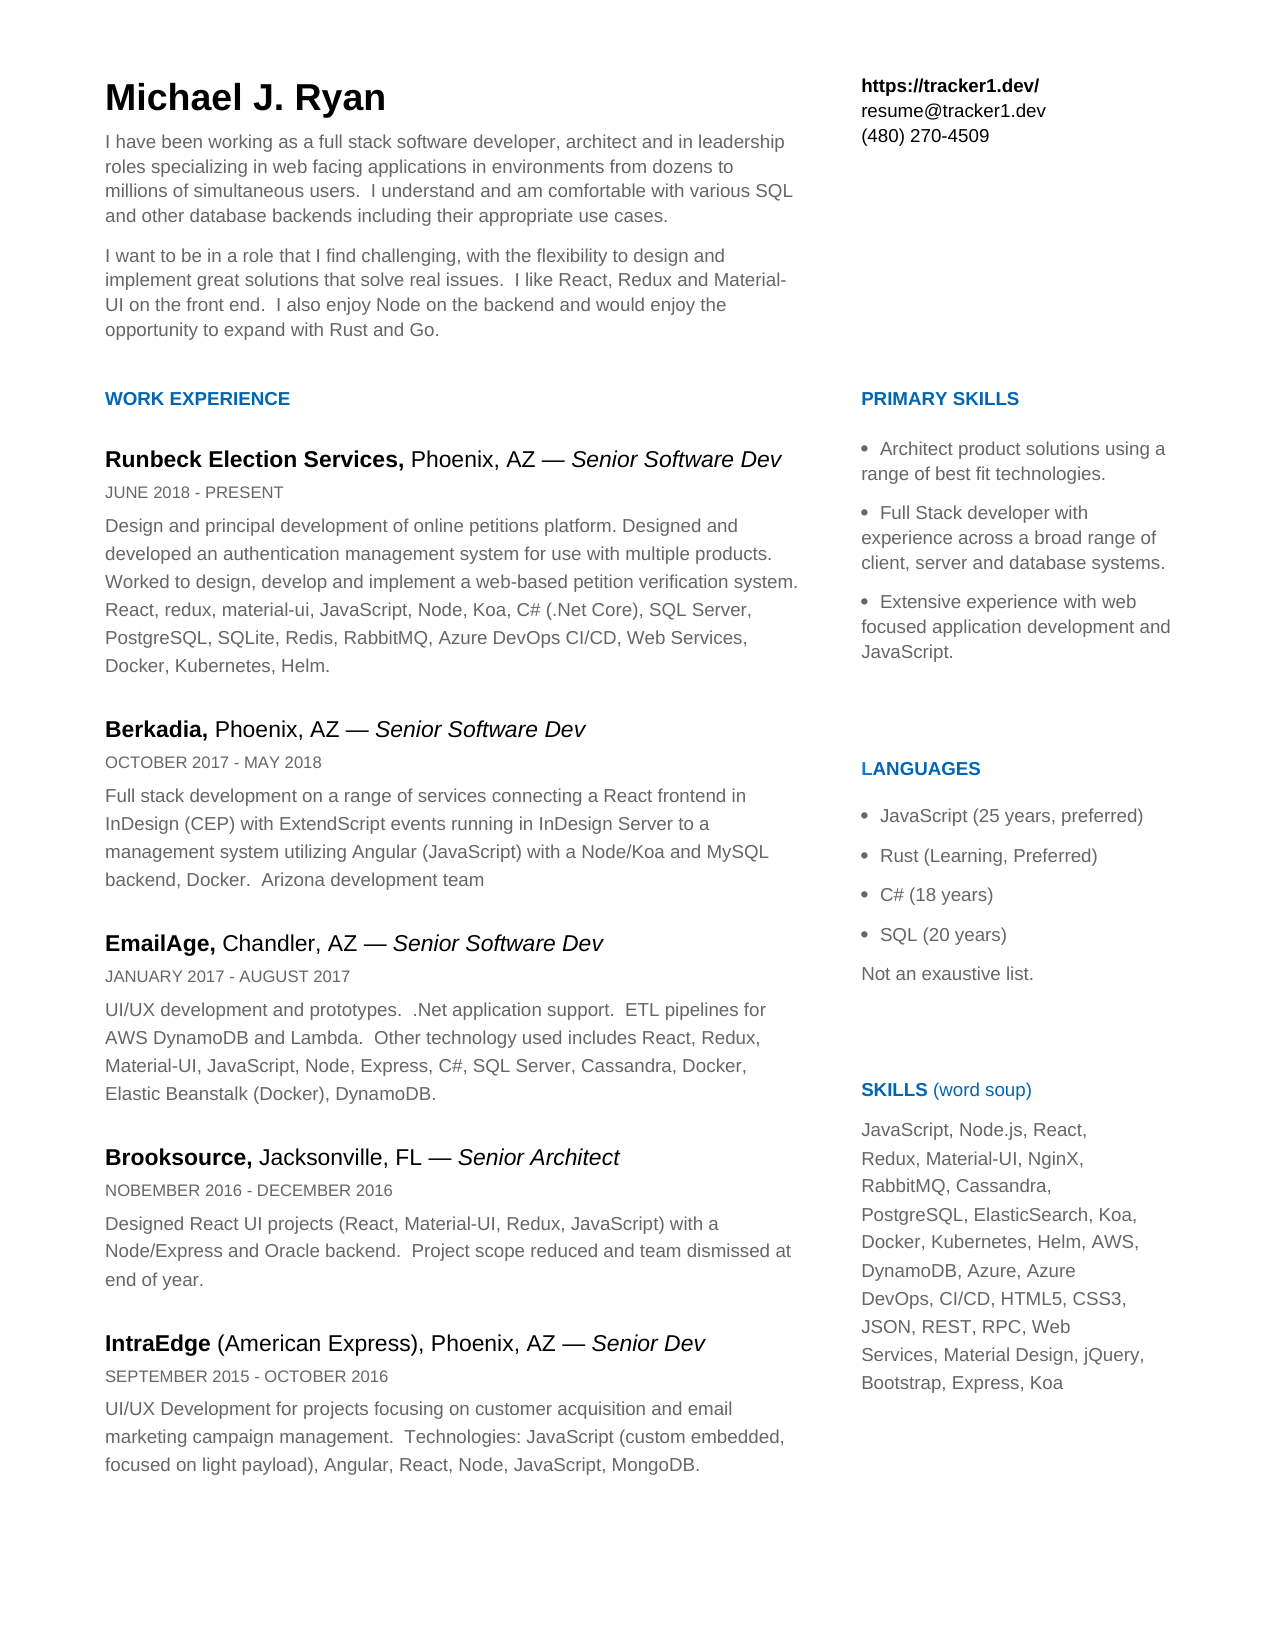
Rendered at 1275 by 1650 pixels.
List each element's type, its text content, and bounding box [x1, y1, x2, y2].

table_header Michael J. Ryan I have been working as a full stack software developer, architect and in leadership roles specializing in web facing applications in environments from dozens to millions of simultaneous users. I understand and am comfortable with various SQL and other database backends including their appropriate use cases. I want to be in a role that I find challenging, with the flexibility to design and implement great solutions that solve real issues. I like React, Redux and Material-UI on the front end. I also enjoy Node on the backend and would enjoy the opportunity to expand with Rust and Go. [90, 60, 846, 373]
table_cell PRIMARY SKILLS Architect product solutions using a range of best fit technologies. Full Stack developer with experience across a broad range of client, server and database systems. Extensive experience with web focused application development and JavaScript. LANGUAGES JavaScript (25 years, preferred) Rust (Learning, Preferred) C# (18 years) SQL (20 years) Not an exaustive list. SKILLS (word soup) JavaScript, Node.js, React, Redux, Material-UI, NginX, RabbitMQ, Cassandra, PostgreSQL, ElasticSearch, Koa, Docker, Kubernetes, Helm, AWS, DynamoDB, Azure, Azure DevOps, CI/CD, HTML5, CSS3, JSON, REST, RPC, Web Services, Material Design, jQuery, Bootstrap, Express, Koa [846, 373, 1194, 1497]
table_cell WORK EXPERIENCE Runbeck Election Services, Phoenix, AZ — Senior Software Dev JUNE 2018 - PRESENT Design and principal development of online petitions platform. Designed and developed an authentication management system for use with multiple products. Worked to design, develop and implement a web-based petition verification system. React, redux, material-ui, JavaScript, Node, Koa, C# (.Net Core), SQL Server, PostgreSQL, SQLite, Redis, RabbitMQ, Azure DevOps CI/CD, Web Services, Docker, Kubernetes, Helm. Berkadia, Phoenix, AZ — Senior Software Dev OCTOBER 2017 - MAY 2018 Full stack development on a range of services connecting a React frontend in InDesign (CEP) with ExtendScript events running in InDesign Server to a management system utilizing Angular (JavaScript) with a Node/Koa and MySQL backend, Docker. Arizona development team EmailAge, Chandler, AZ — Senior Software Dev JANUARY 2017 - AUGUST 2017 UI/UX development and prototypes. .Net application support. ETL pipelines for AWS DynamoDB and Lambda. Other technology used includes React, Redux, Material-UI, JavaScript, Node, Express, C#, SQL Server, Cassandra, Docker, Elastic Beanstalk (Docker), DynamoDB. Brooksource, Jacksonville, FL — Senior Architect NOBEMBER 2016 - DECEMBER 2016 Designed React UI projects (React, Material-UI, Redux, JavaScript) with a Node/Express and Oracle backend. Project scope reduced and team dismissed at end of year. IntraEdge (American Express), Phoenix, AZ — Senior Dev SEPTEMBER 2015 - OCTOBER 2016 UI/UX Development for projects focusing on customer acquisition and email marketing campaign management. Technologies: JavaScript (custom embedded, focused on light payload), Angular, React, Node, JavaScript, MongoDB. [90, 373, 846, 1497]
table_header https://tracker1.dev/ resume@tracker1.dev (480) 270-4509 [846, 60, 1194, 373]
